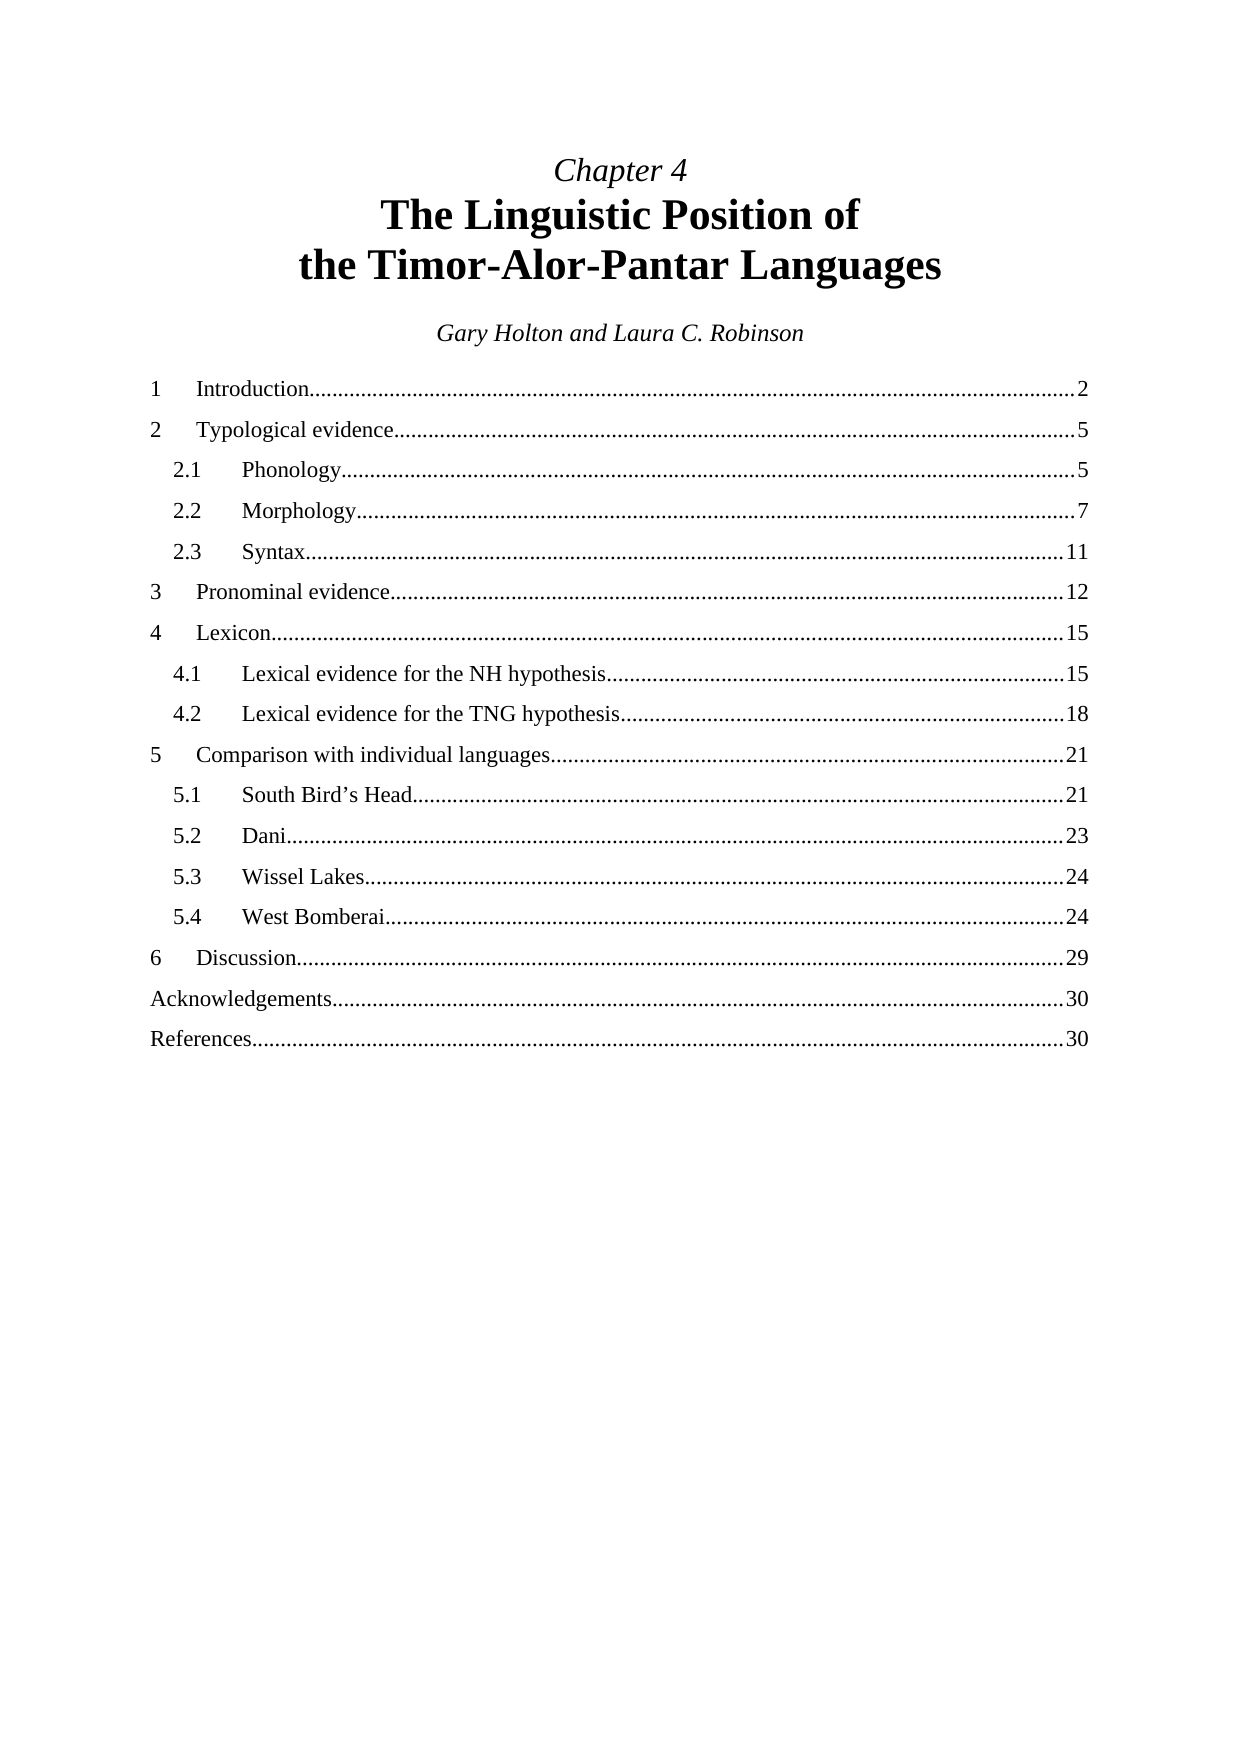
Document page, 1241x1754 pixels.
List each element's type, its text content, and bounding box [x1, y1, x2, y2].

text 2.1 Phonology 5 [173, 456, 1090, 483]
text 5.1 South Bird’s Head 21 [173, 781, 1090, 808]
text 3 Pronominal evidence 12 [150, 578, 1090, 605]
text 5 Comparison with individual languages 21 [150, 741, 1090, 767]
text 4.1 Lexical evidence for the NH hypothesis 15 [173, 659, 1090, 686]
text 4 Lexicon 15 [150, 619, 1090, 645]
text 6 Discussion 29 [150, 944, 1090, 970]
text 4.2 Lexical evidence for the TNG hypothesis 18 [173, 700, 1090, 727]
text Gary Holton and Laura C. Robinson [150, 318, 1090, 346]
text 2.3 Syntax 11 [173, 538, 1090, 564]
text 2.2 Morphology 7 [173, 497, 1090, 523]
text 2 Typological evidence 5 [150, 416, 1090, 442]
text The Linguistic Position of [150, 188, 1090, 239]
text Acknowledgements 30 [150, 984, 1090, 1011]
text Chapter 4 [150, 150, 1090, 188]
text 5.4 West Bomberai 24 [173, 903, 1090, 930]
text References 30 [150, 1025, 1090, 1052]
text 1 Introduction 2 [150, 375, 1090, 402]
text 5.3 Wissel Lakes 24 [173, 863, 1090, 889]
text 5.2 Dani 23 [173, 822, 1090, 848]
text the Timor-Alor-Pantar Languages [150, 239, 1090, 289]
